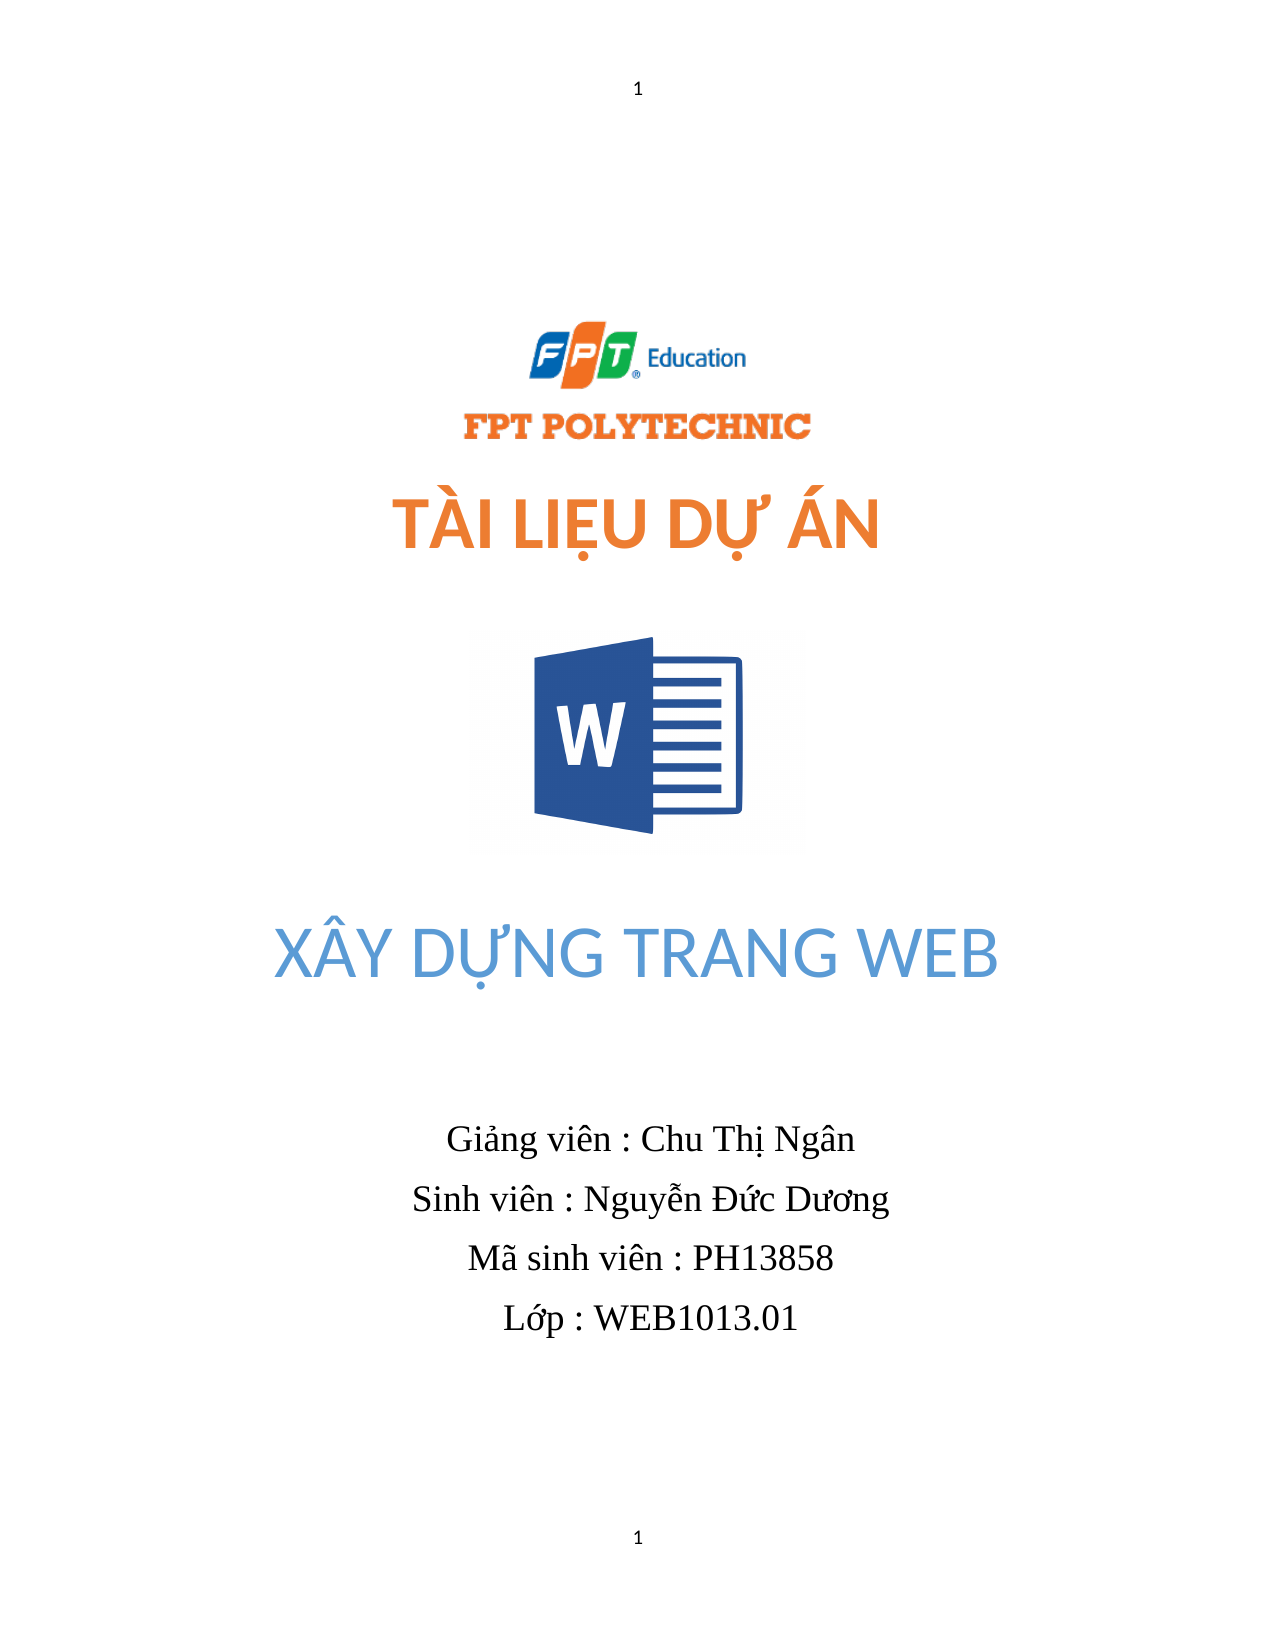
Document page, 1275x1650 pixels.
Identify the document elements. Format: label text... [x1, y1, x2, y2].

picture [468, 630, 807, 855]
text TÀI LIỆU DỰ ÁN [150, 476, 1125, 580]
text XÂY DỰNG TRANG WEB [150, 905, 1125, 996]
picture [452, 310, 823, 451]
